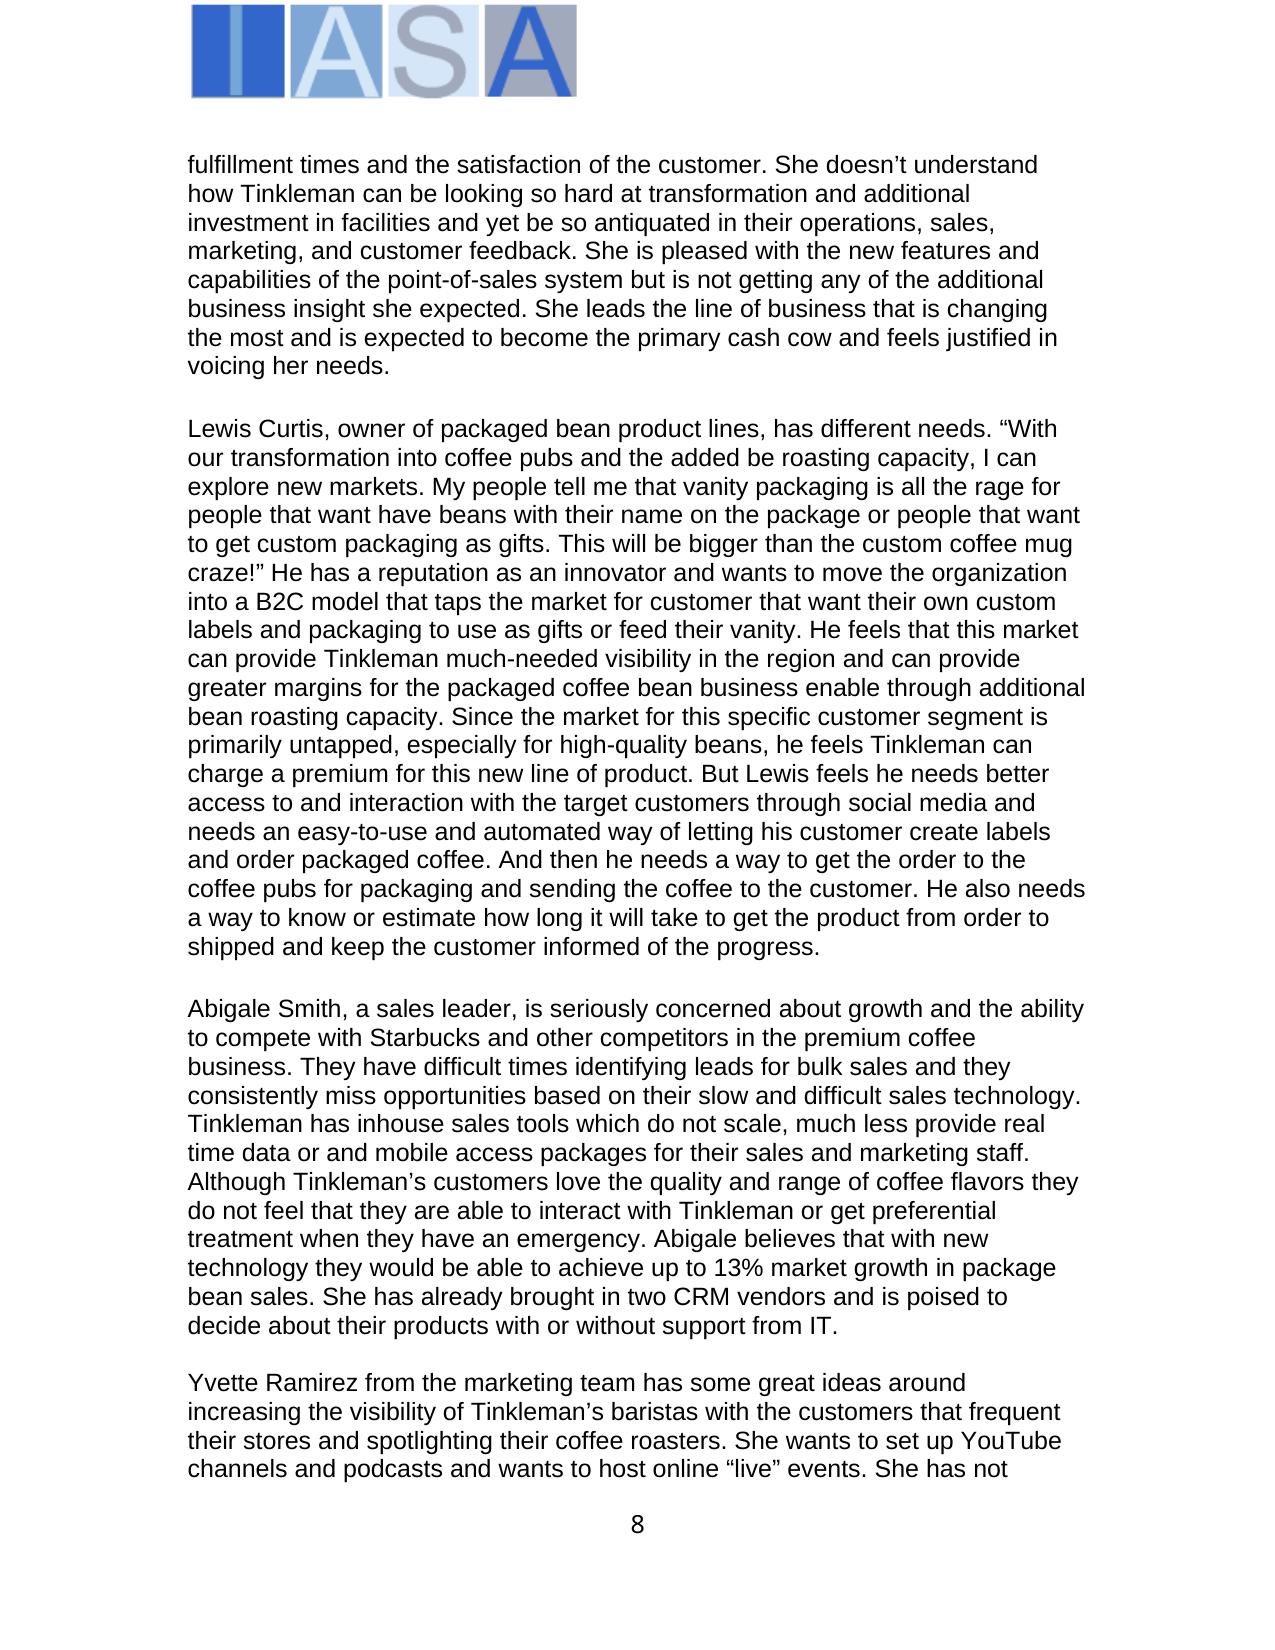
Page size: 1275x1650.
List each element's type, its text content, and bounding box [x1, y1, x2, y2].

text Abigale Smith, a sales leader, is seriously concerned about growth and the ability to compete with Starbucks and other competitors in the premium coffee business. They have difficult times identifying leads for bulk sales and they consistently miss opportunities based on their slow and difficult sales technology. Tinkleman has inhouse sales tools which do not scale, much less provide real time data or and mobile access packages for their sales and marketing staff. Although Tinkleman’s customers love the quality and range of coffee flavors they do not feel that they are able to interact with Tinkleman or get preferential treatment when they have an emergency. Abigale believes that with new technology they would be able to achieve up to 13% market growth in package bean sales. She has already brought in two CRM vendors and is poised to decide about their products with or without support from IT. [187, 994, 1087, 1339]
text Lewis Curtis, owner of packaged bean product lines, has different needs. “With our transformation into coffee pubs and the added be roasting capacity, I can explore new markets. My people tell me that vanity packaging is all the rage for people that want have beans with their name on the package or people that want to get custom packaging as gifts. This will be bigger than the custom coffee mug craze!” He has a reputation as an innovator and wants to move the organization into a B2C model that taps the market for customer that want their own custom labels and packaging to use as gifts or feed their vanity. He feels that this market can provide Tinkleman much-needed visibility in the region and can provide greater margins for the packaged coffee bean business enable through additional bean roasting capacity. Since the market for this specific customer segment is primarily untapped, especially for high-quality beans, he feels Tinkleman can charge a premium for this new line of product. But Lewis feels he needs better access to and interaction with the target customers through social media and needs an easy-to-use and automated way of letting his customer create labels and order packaged coffee. And then he needs a way to get the order to the coffee pubs for packaging and sending the coffee to the customer. He also needs a way to know or estimate how long it will take to get the product from order to shipped and keep the customer informed of the progress. [187, 414, 1087, 960]
picture [187, 0, 583, 103]
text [187, 1368, 1087, 1483]
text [187, 150, 1087, 380]
